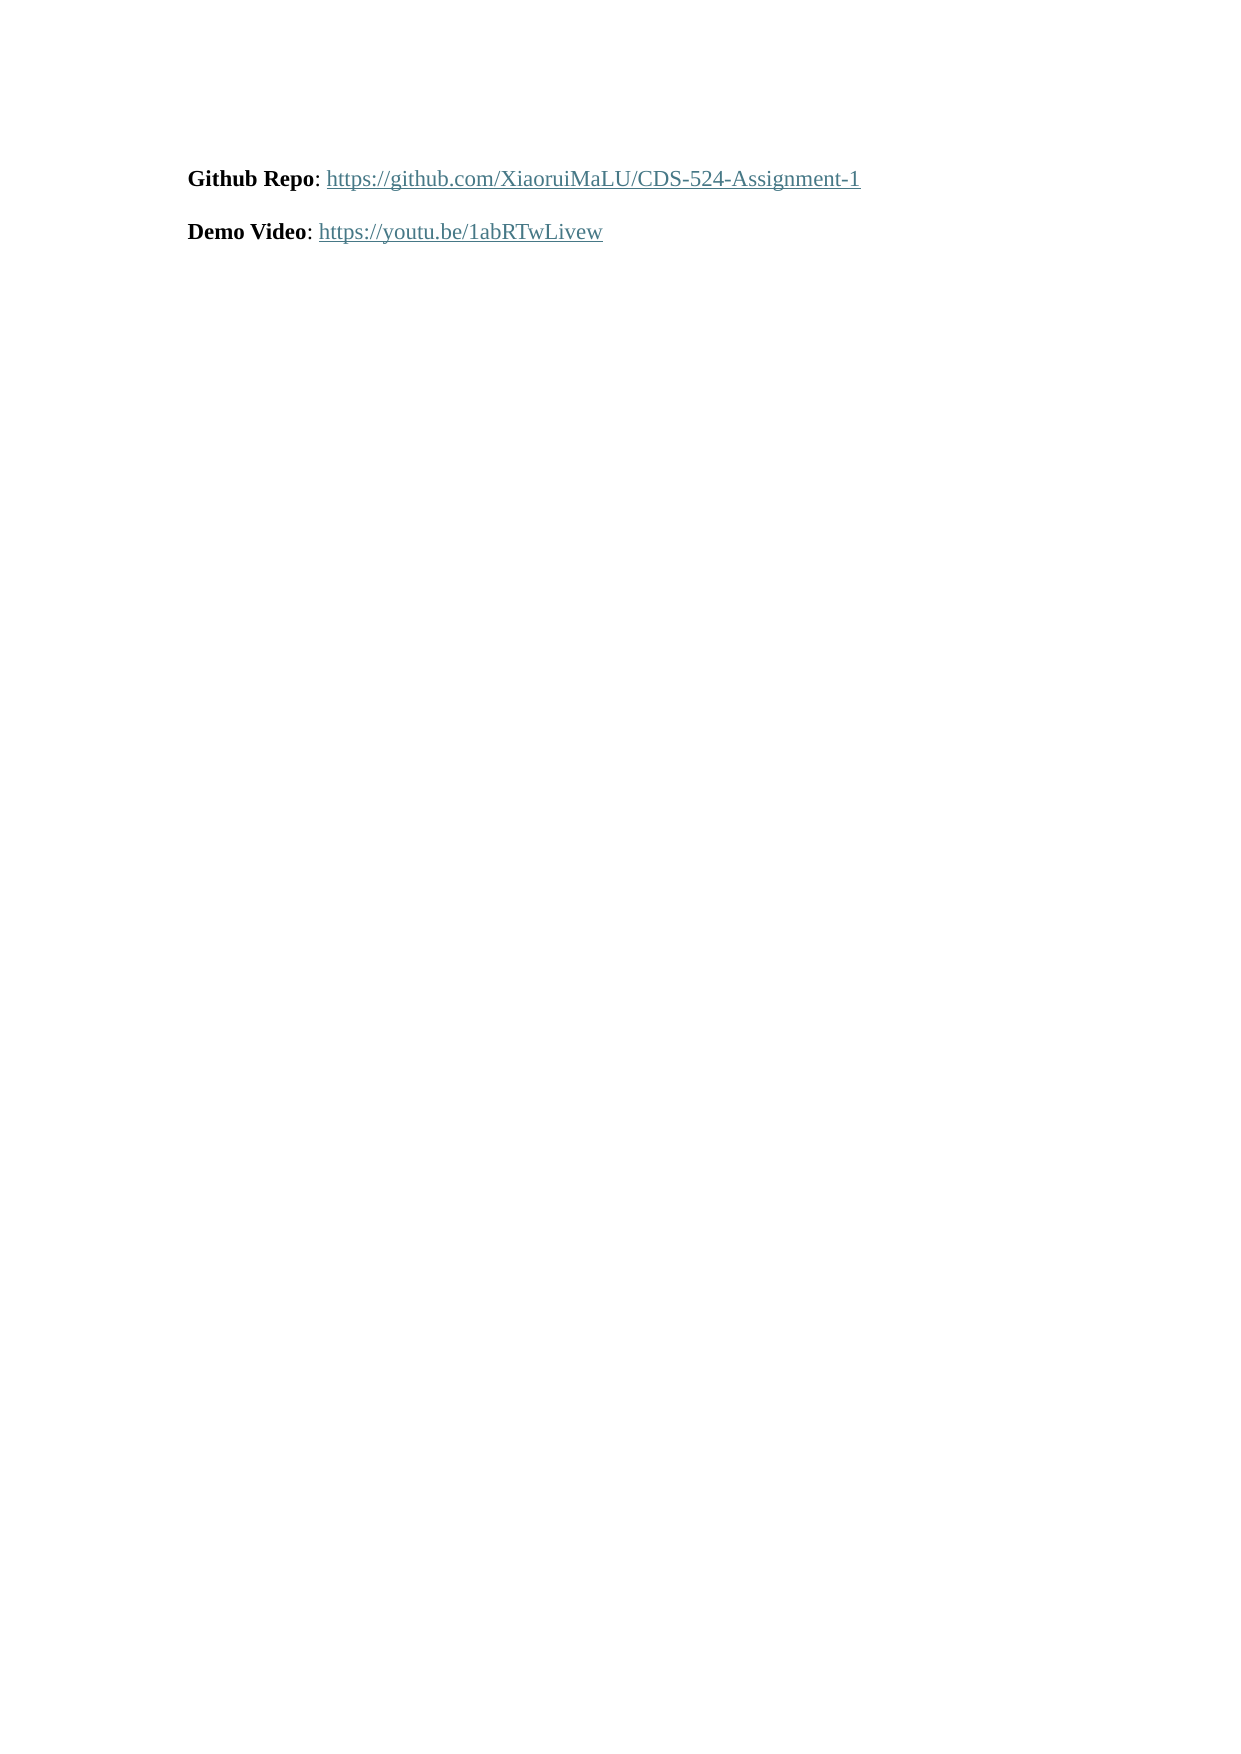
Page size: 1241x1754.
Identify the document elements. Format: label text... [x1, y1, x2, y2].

text Github Repo: https://github.com/XiaoruiMaLU/CDS-524-Assignment-1 [187, 162, 1053, 194]
text Demo Video: https://youtu.be/1abRTwLivew [187, 215, 1053, 247]
